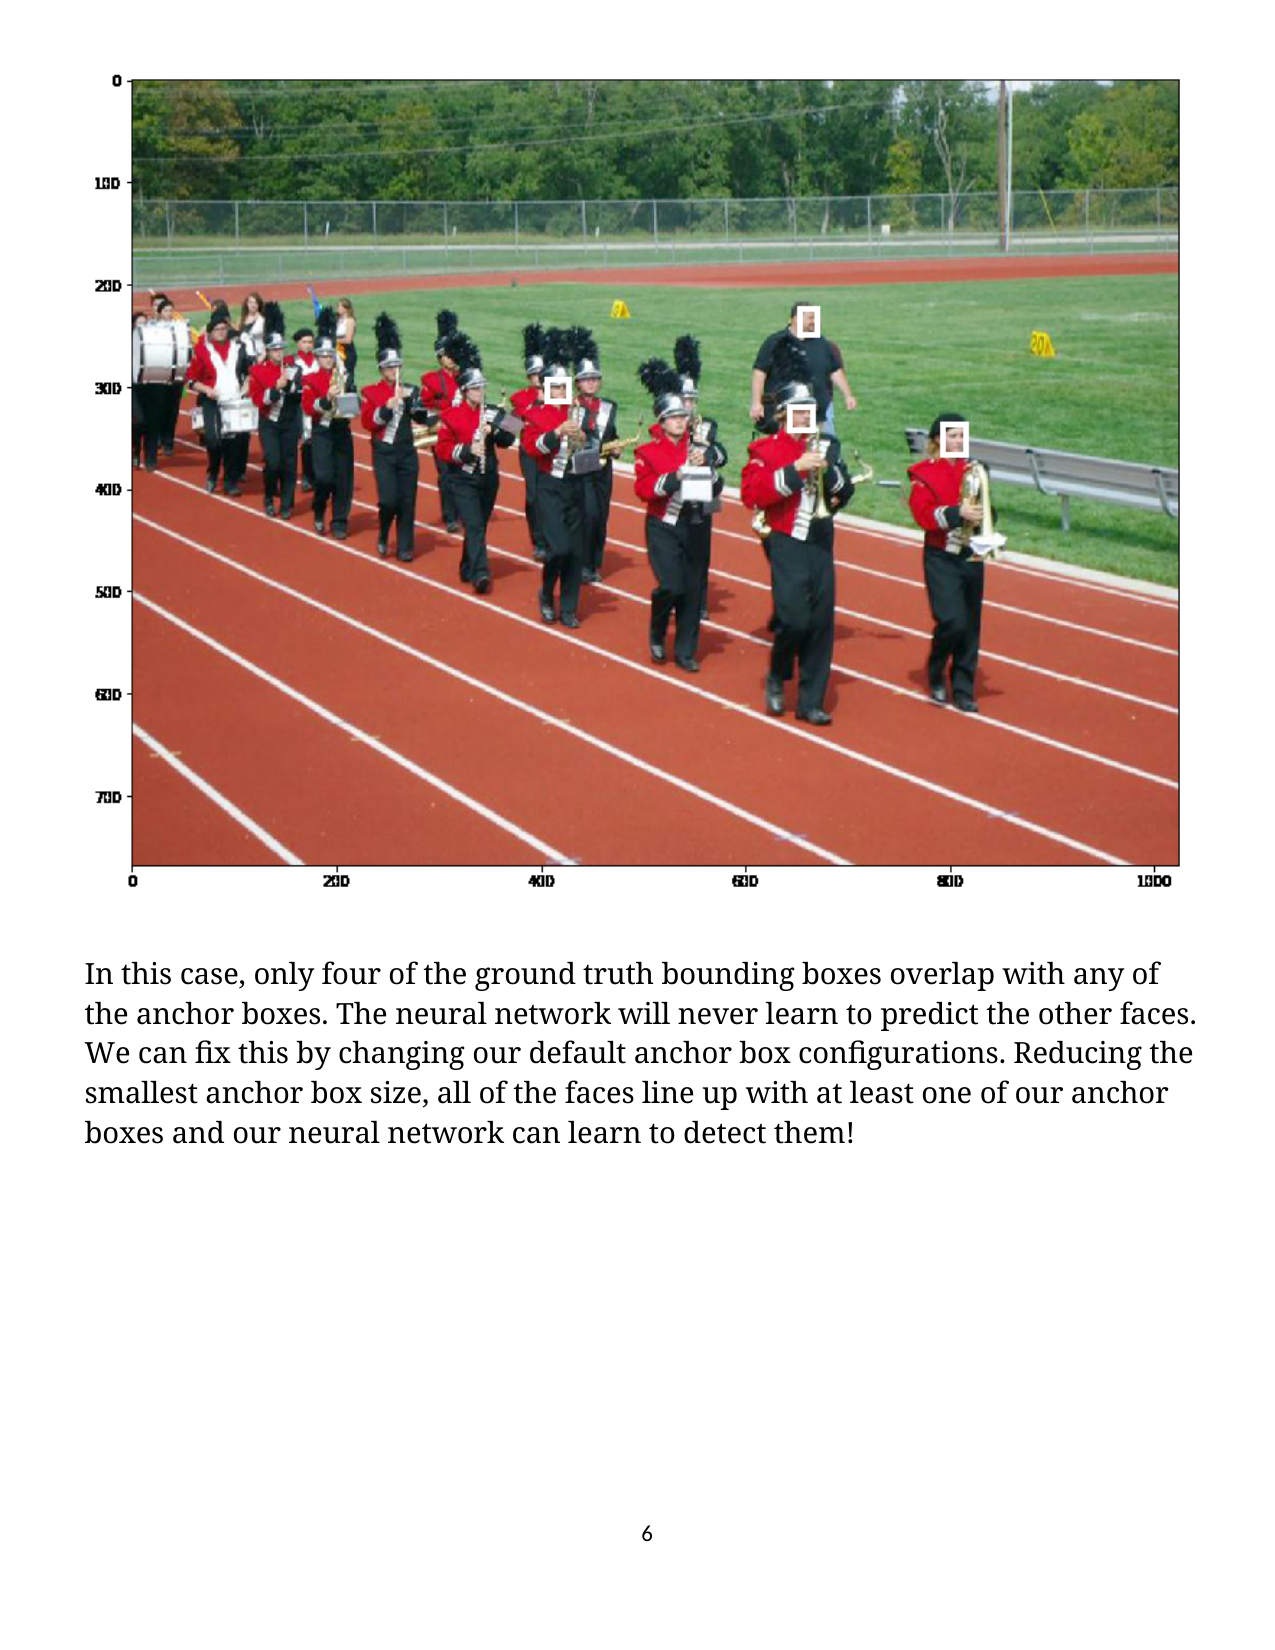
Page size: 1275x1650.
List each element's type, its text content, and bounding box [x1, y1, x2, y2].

text In this case, only four of the ground truth bounding boxes overlap with any of the anchor boxes. The neural network will never learn to predict the other faces. We can fix this by changing our default anchor box configurations. Reducing the smallest anchor box size, all of the faces line up with at least one of our anchor boxes and our neural network can learn to detect them! [84, 953, 1209, 1152]
picture [84, 65, 1193, 900]
